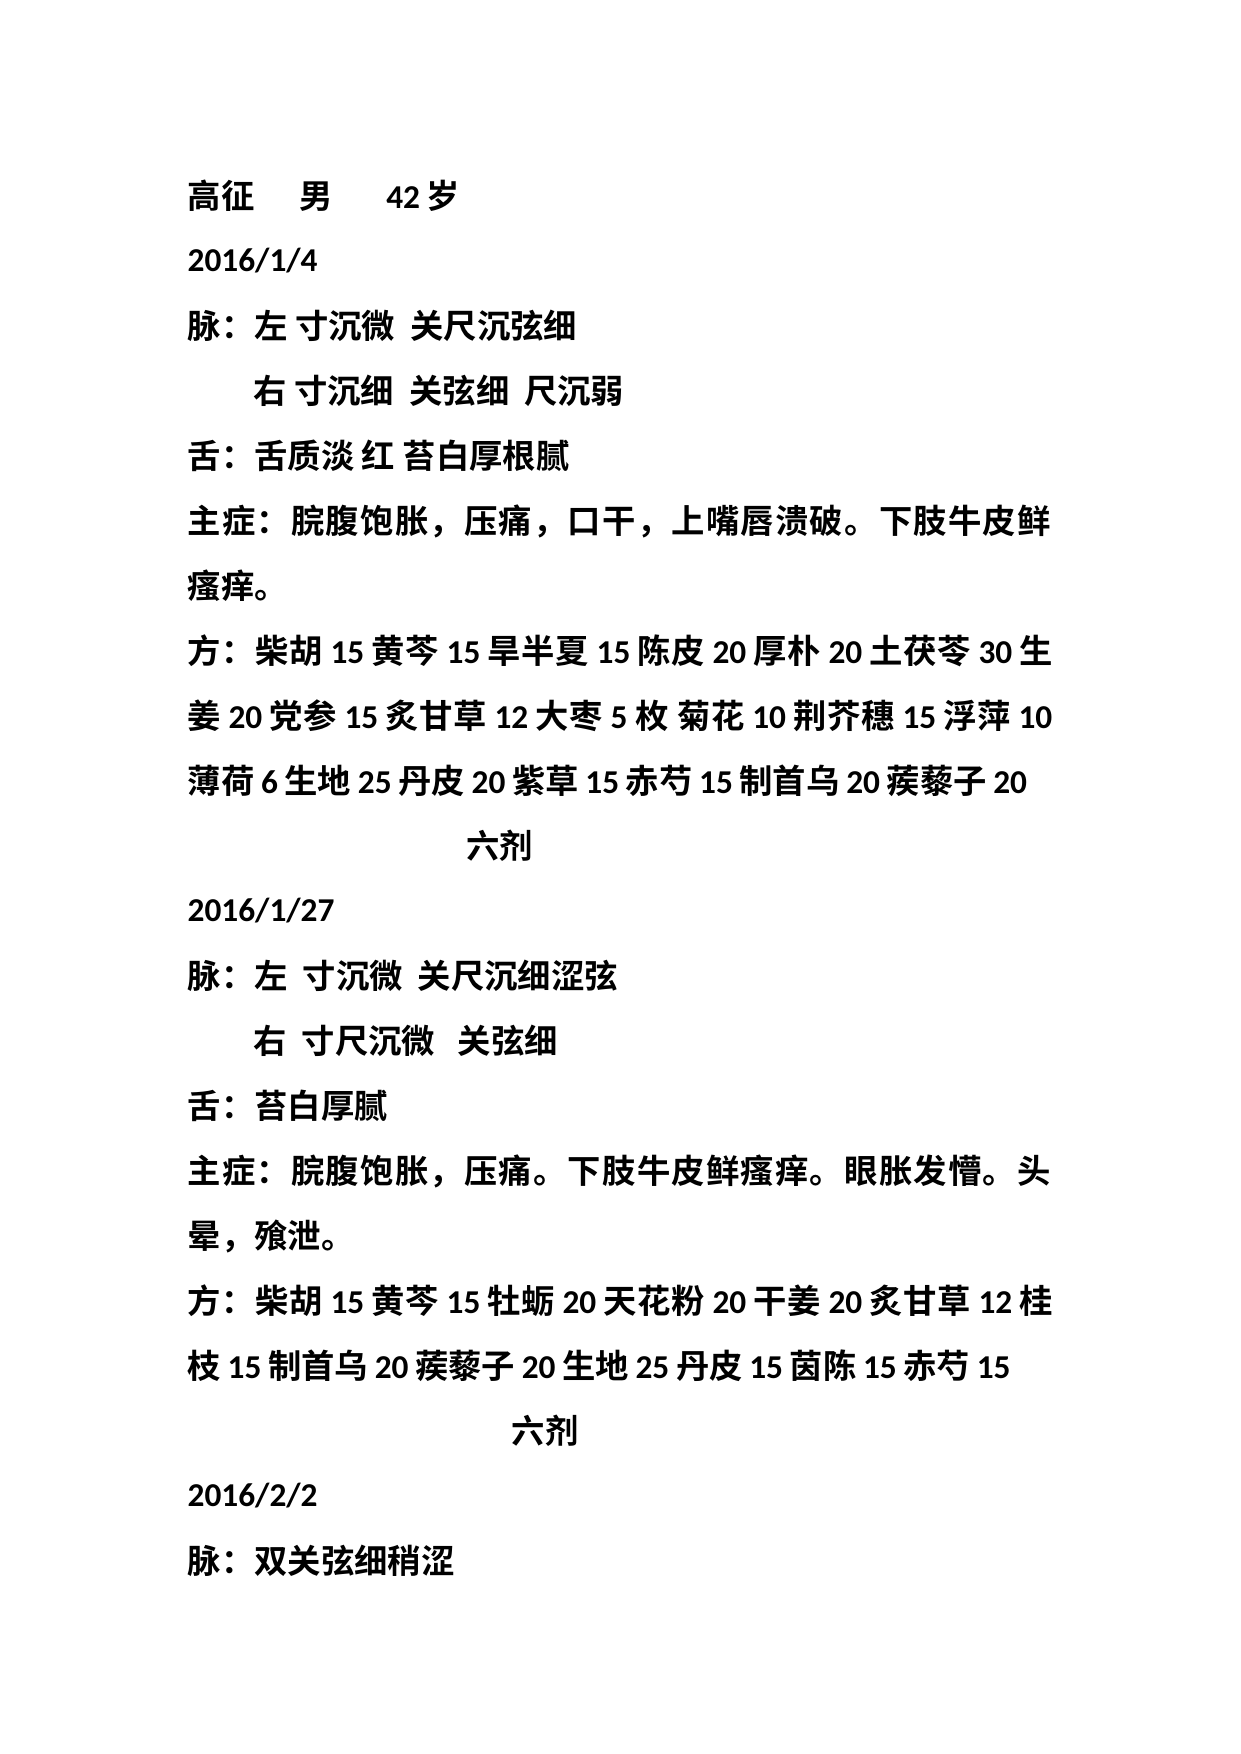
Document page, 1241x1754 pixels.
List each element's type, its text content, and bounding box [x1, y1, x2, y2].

text 六剂 [187, 1397, 1053, 1462]
text 高征 男 42岁 [187, 162, 1053, 227]
text 2016/1/4 [187, 227, 1053, 292]
text 2016/1/27 [187, 877, 1053, 942]
text 2016/2/2 [187, 1462, 1053, 1527]
text 右 寸沉细 关弦细 尺沉弱 [187, 357, 1053, 422]
text 右 寸尺沉微 关弦细 [187, 1007, 1053, 1072]
text 主症：脘腹饱胀，压痛。下肢牛皮鲜瘙痒。眼胀发懵。头晕，飱泄。 [187, 1137, 1053, 1267]
text 脉：左 寸沉微 关尺沉弦细 [187, 292, 1053, 357]
text 舌：苔白厚腻 [187, 1072, 1053, 1137]
text 六剂 [187, 812, 1053, 877]
text 方：柴胡15黄芩15旱半夏15陈皮20厚朴20土茯苓30生姜20党参15炙甘草12大枣5枚 菊花10荆芥穗15浮萍10薄荷6生地25丹皮20紫草15赤芍15制首乌20蒺藜子20 [187, 617, 1053, 812]
text 主症：脘腹饱胀，压痛，口干，上嘴唇溃破。下肢牛皮鲜瘙痒。 [187, 487, 1053, 617]
text 舌：舌质淡 红 苔白厚根腻 [187, 422, 1053, 487]
text 方：柴胡15黄芩15牡蛎20天花粉20干姜20炙甘草12桂枝15制首乌20蒺藜子20生地25丹皮15茵陈15赤芍15 [187, 1267, 1053, 1397]
text 脉：左 寸沉微 关尺沉细涩弦 [187, 942, 1053, 1007]
text 脉：双关弦细稍涩 [187, 1527, 1053, 1592]
